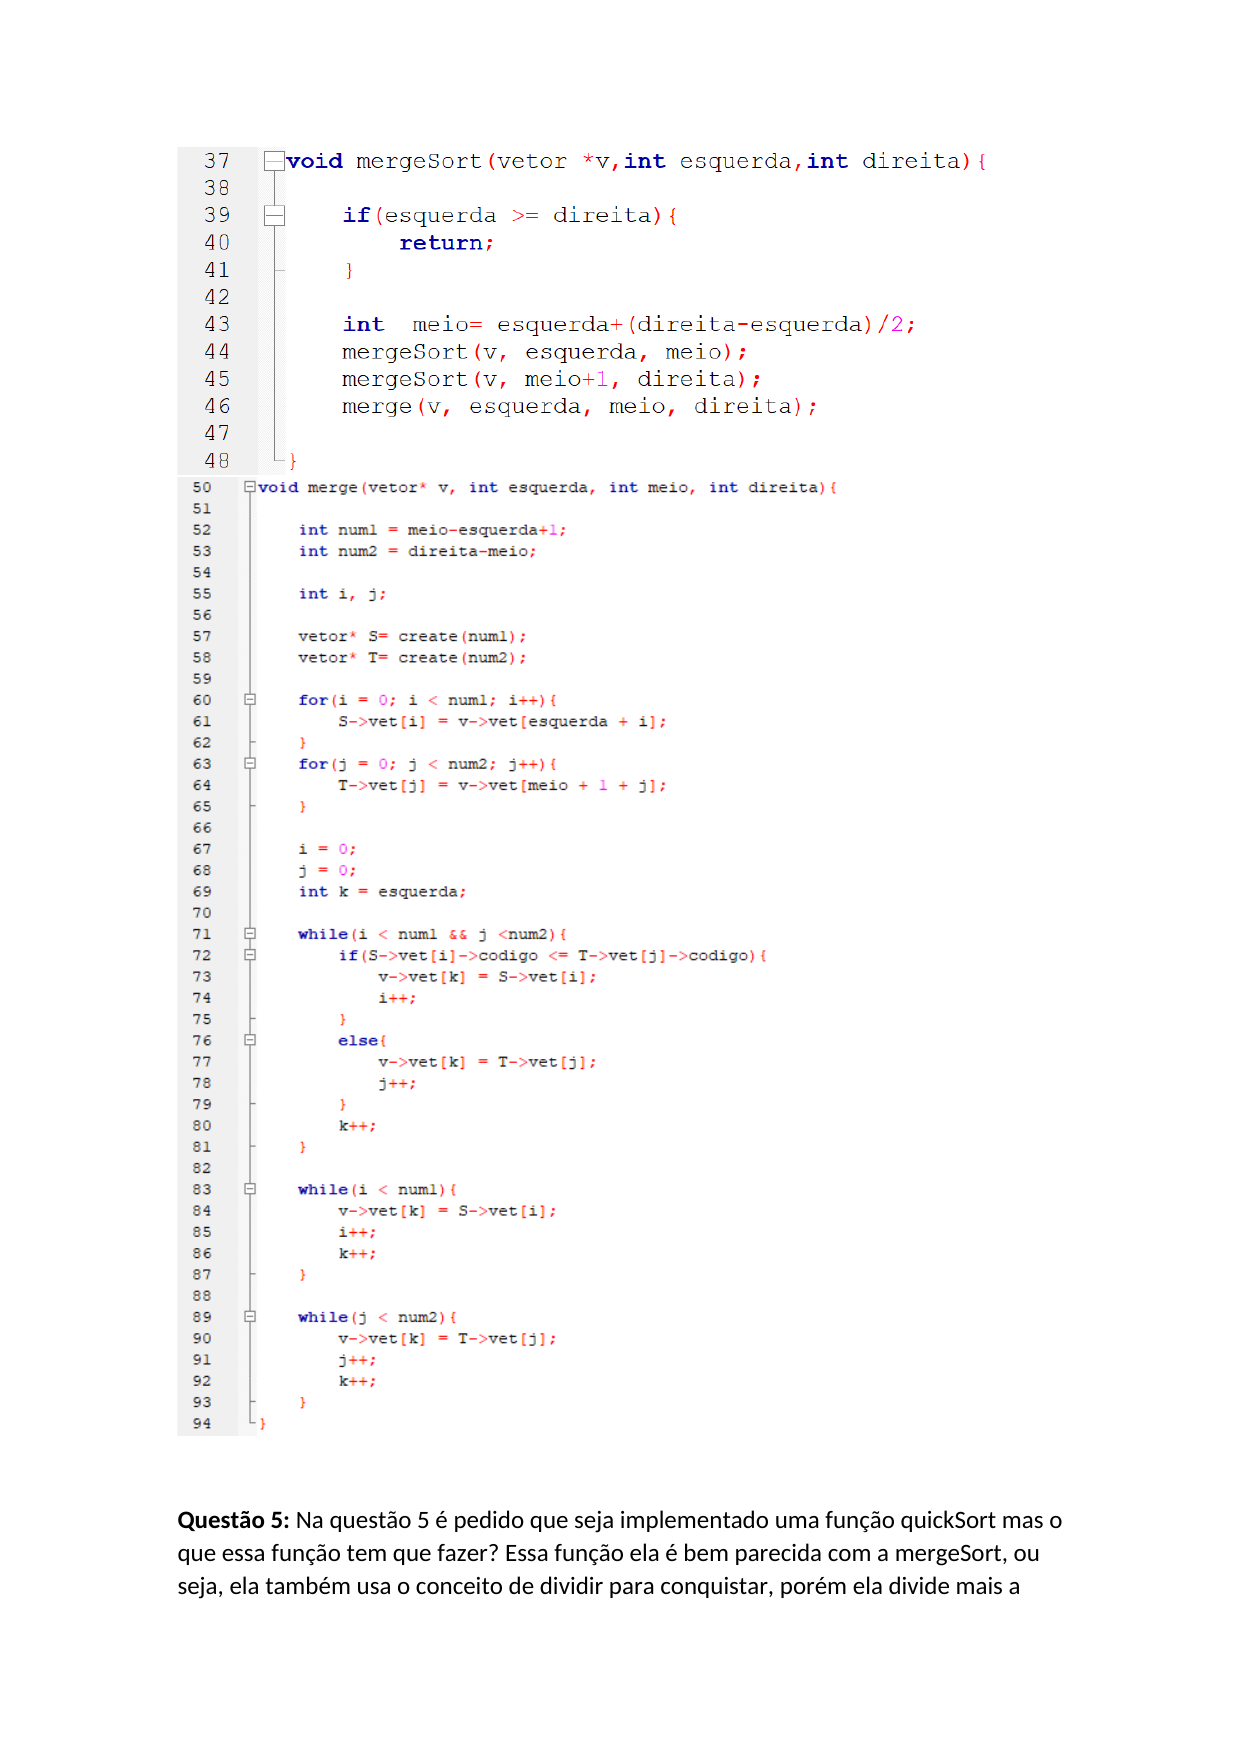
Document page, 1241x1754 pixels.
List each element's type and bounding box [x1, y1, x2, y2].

text [177, 1504, 1063, 1601]
picture [177, 147, 1063, 475]
picture [177, 477, 891, 1436]
